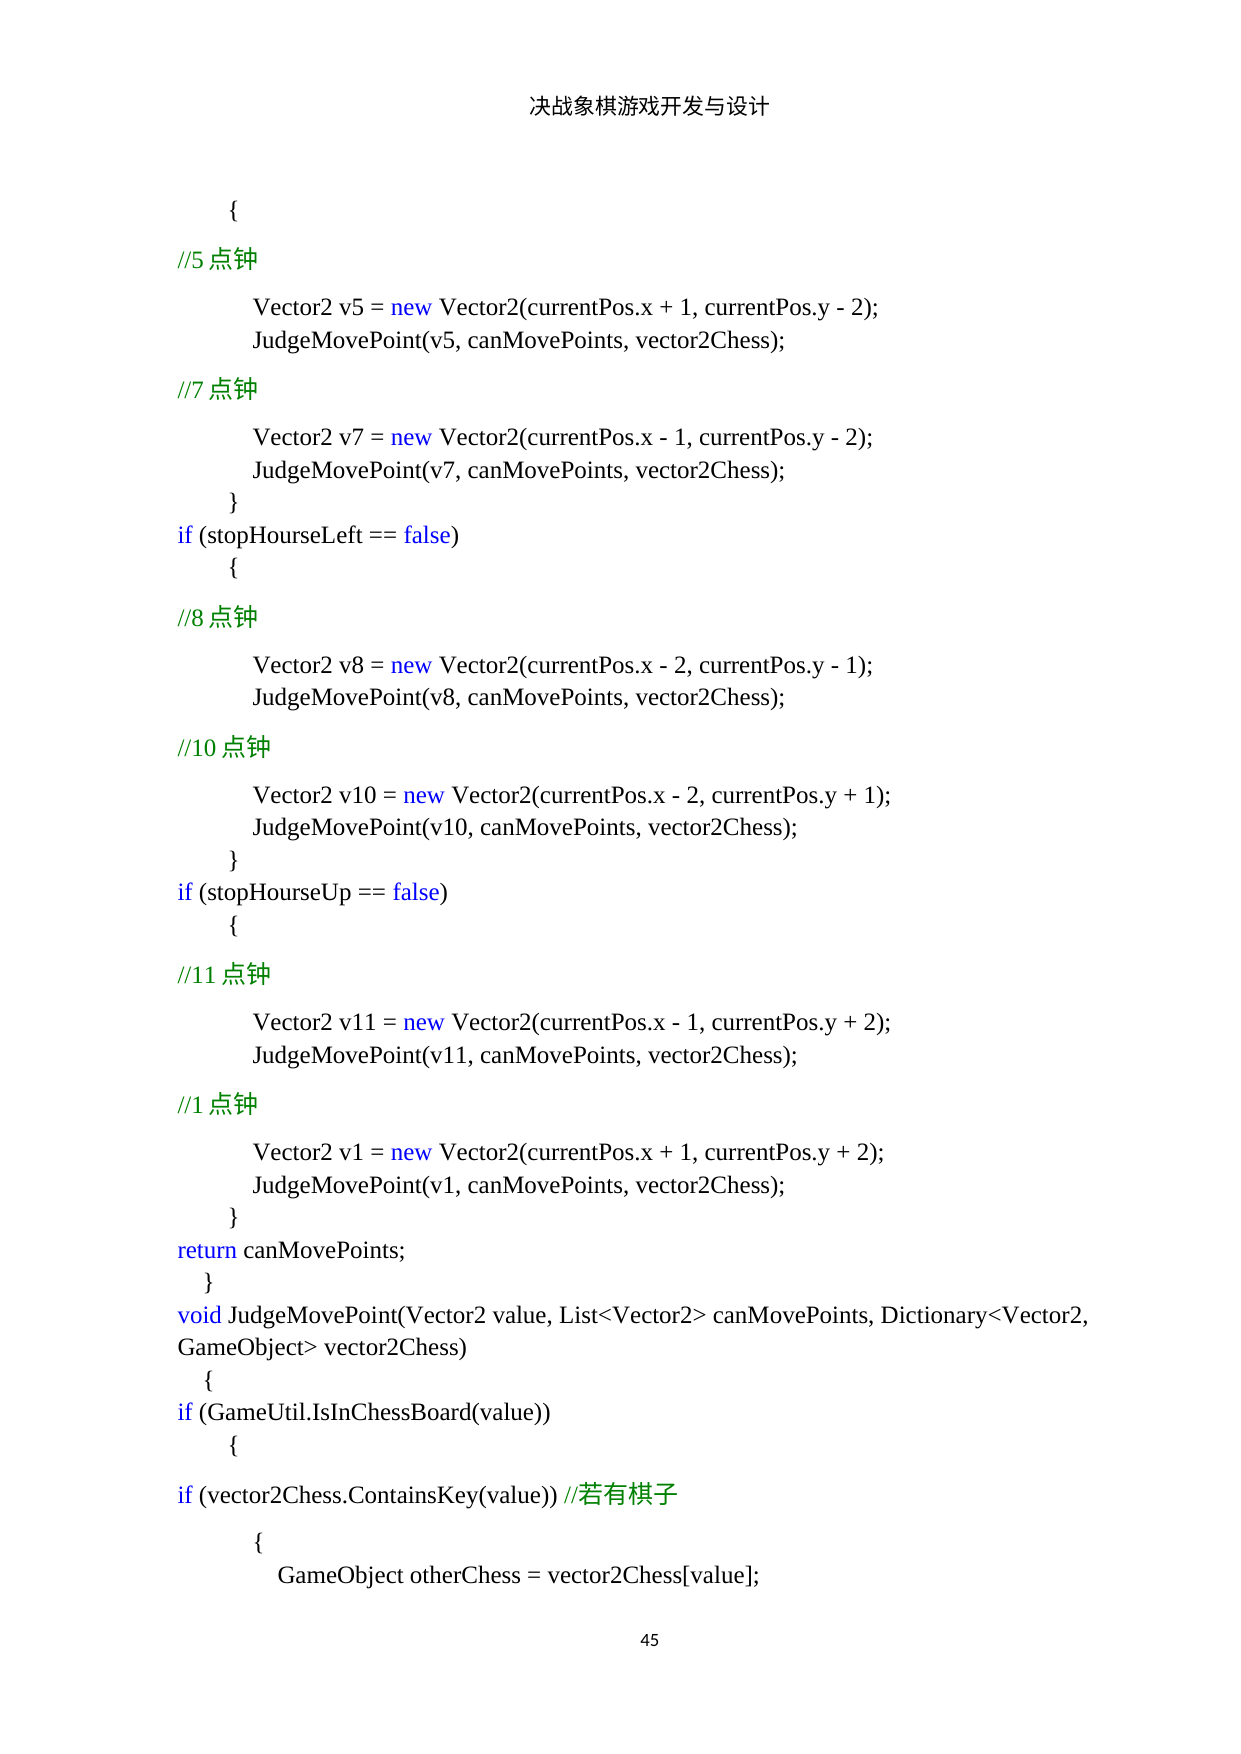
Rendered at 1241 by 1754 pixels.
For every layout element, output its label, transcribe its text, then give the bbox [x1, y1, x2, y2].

text GameObject otherChess = vector2Chess[value]; [177, 1558, 1122, 1590]
text { [177, 550, 1122, 583]
text if (stopHourseUp == false) [177, 875, 1122, 908]
text JudgeMovePoint(v10, canMovePoints, vector2Chess); [177, 810, 1122, 843]
text JudgeMovePoint(v1, canMovePoints, vector2Chess); [177, 1168, 1122, 1200]
text } [177, 1265, 1122, 1298]
text { [177, 1525, 1122, 1558]
text { [177, 1428, 1122, 1460]
text { [177, 193, 1122, 225]
text if (vector2Chess.ContainsKey(value)) //若有棋子 [177, 1460, 1122, 1525]
text void JudgeMovePoint(Vector2 value, List<Vector2> canMovePoints, Dictionary<Vector2, GameObject> vector2Chess) [177, 1298, 1122, 1363]
text //10点钟 [177, 713, 1122, 778]
text JudgeMovePoint(v7, canMovePoints, vector2Chess); [177, 453, 1122, 485]
text } [177, 1200, 1122, 1233]
text return canMovePoints; [177, 1233, 1122, 1265]
text //5点钟 [177, 225, 1122, 290]
text } [177, 843, 1122, 875]
text Vector2 v8 = new Vector2(currentPos.x - 2, currentPos.y - 1); [177, 648, 1122, 680]
text Vector2 v5 = new Vector2(currentPos.x + 1, currentPos.y - 2); [177, 290, 1122, 323]
text Vector2 v11 = new Vector2(currentPos.x - 1, currentPos.y + 2); [177, 1005, 1122, 1038]
text { [177, 1363, 1122, 1395]
text JudgeMovePoint(v11, canMovePoints, vector2Chess); [177, 1038, 1122, 1070]
text Vector2 v1 = new Vector2(currentPos.x + 1, currentPos.y + 2); [177, 1135, 1122, 1168]
text //7点钟 [177, 355, 1122, 420]
text //11点钟 [177, 940, 1122, 1005]
text Vector2 v10 = new Vector2(currentPos.x - 2, currentPos.y + 1); [177, 778, 1122, 810]
text JudgeMovePoint(v8, canMovePoints, vector2Chess); [177, 680, 1122, 713]
text //1点钟 [177, 1070, 1122, 1135]
text Vector2 v7 = new Vector2(currentPos.x - 1, currentPos.y - 2); [177, 420, 1122, 453]
text } [177, 485, 1122, 518]
text if (GameUtil.IsInChessBoard(value)) [177, 1395, 1122, 1428]
text { [177, 908, 1122, 940]
text if (stopHourseLeft == false) [177, 518, 1122, 550]
text //8点钟 [177, 583, 1122, 648]
text JudgeMovePoint(v5, canMovePoints, vector2Chess); [177, 323, 1122, 355]
